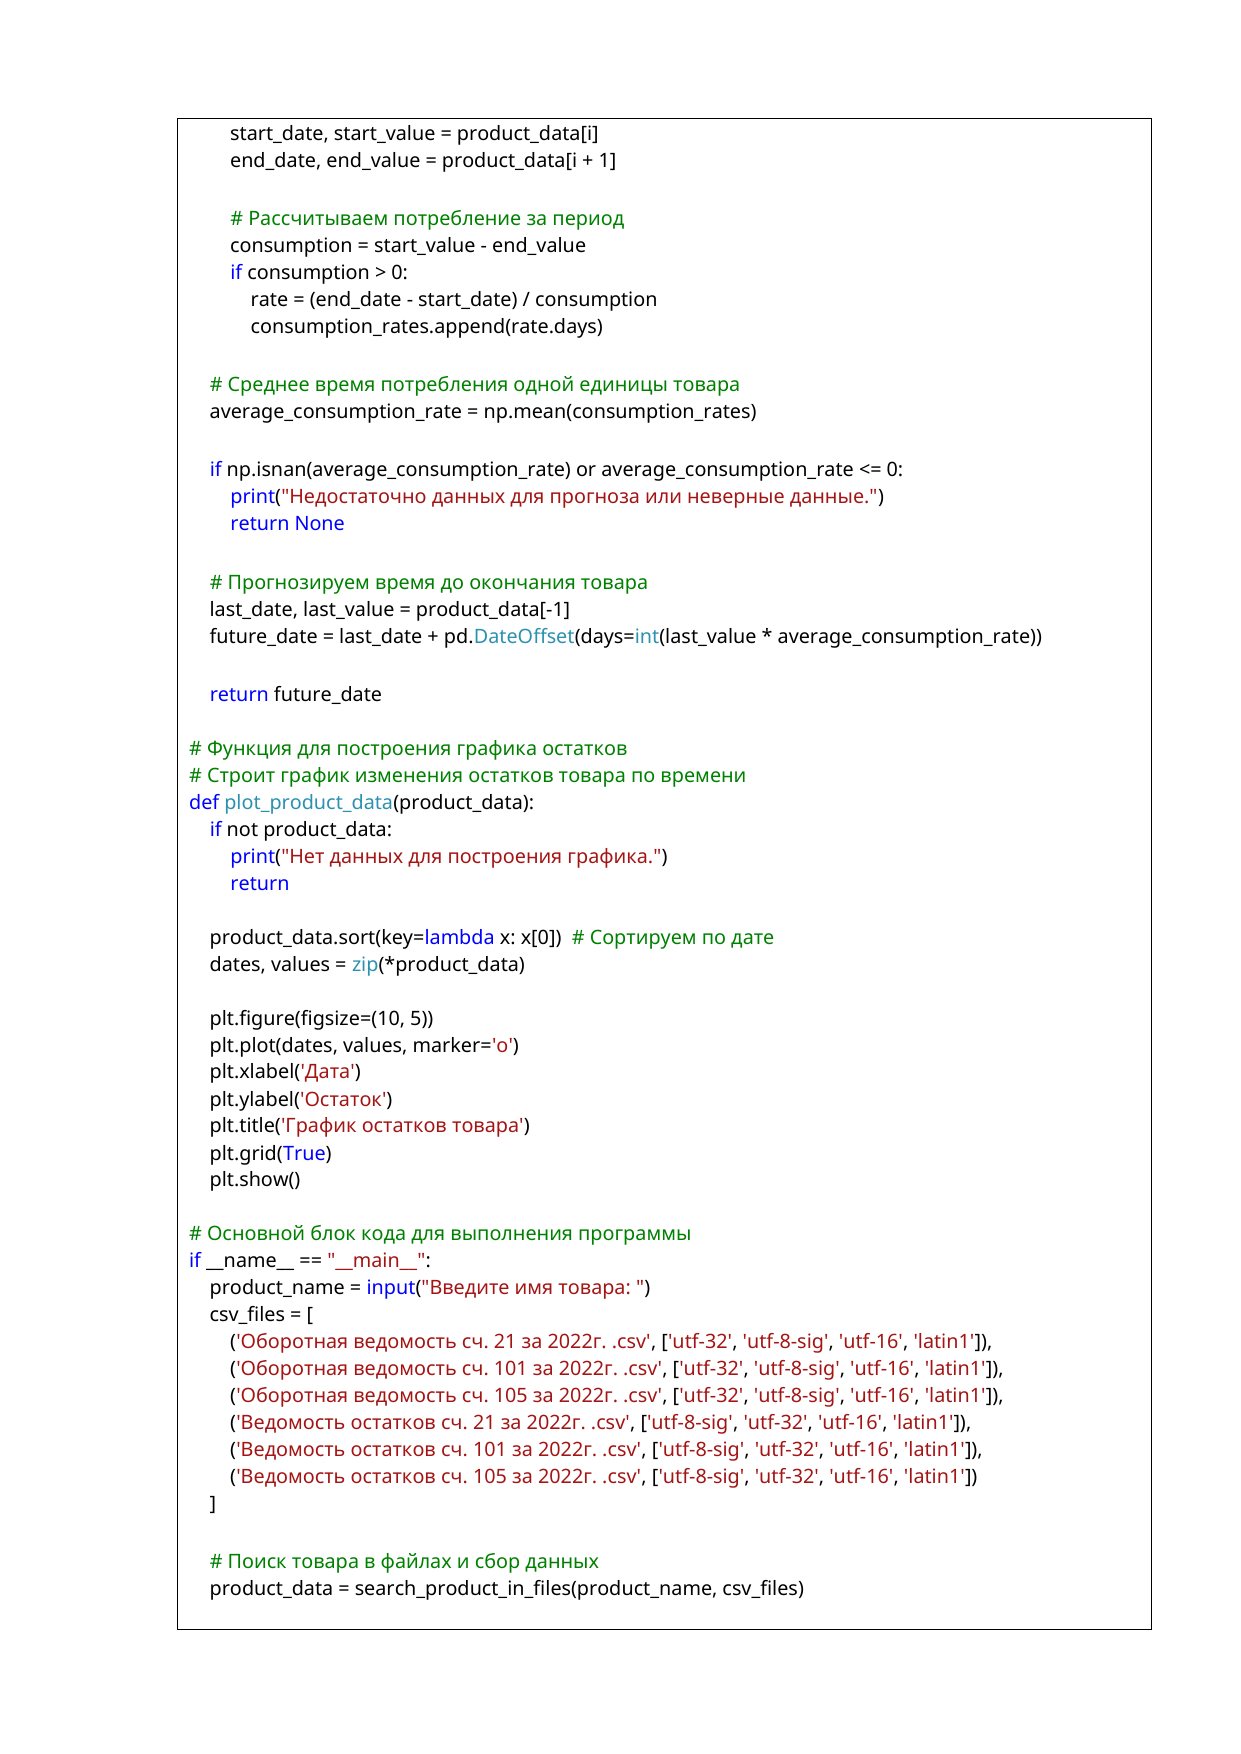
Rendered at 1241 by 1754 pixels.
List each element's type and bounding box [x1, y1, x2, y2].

table_header [178, 119, 1151, 1629]
